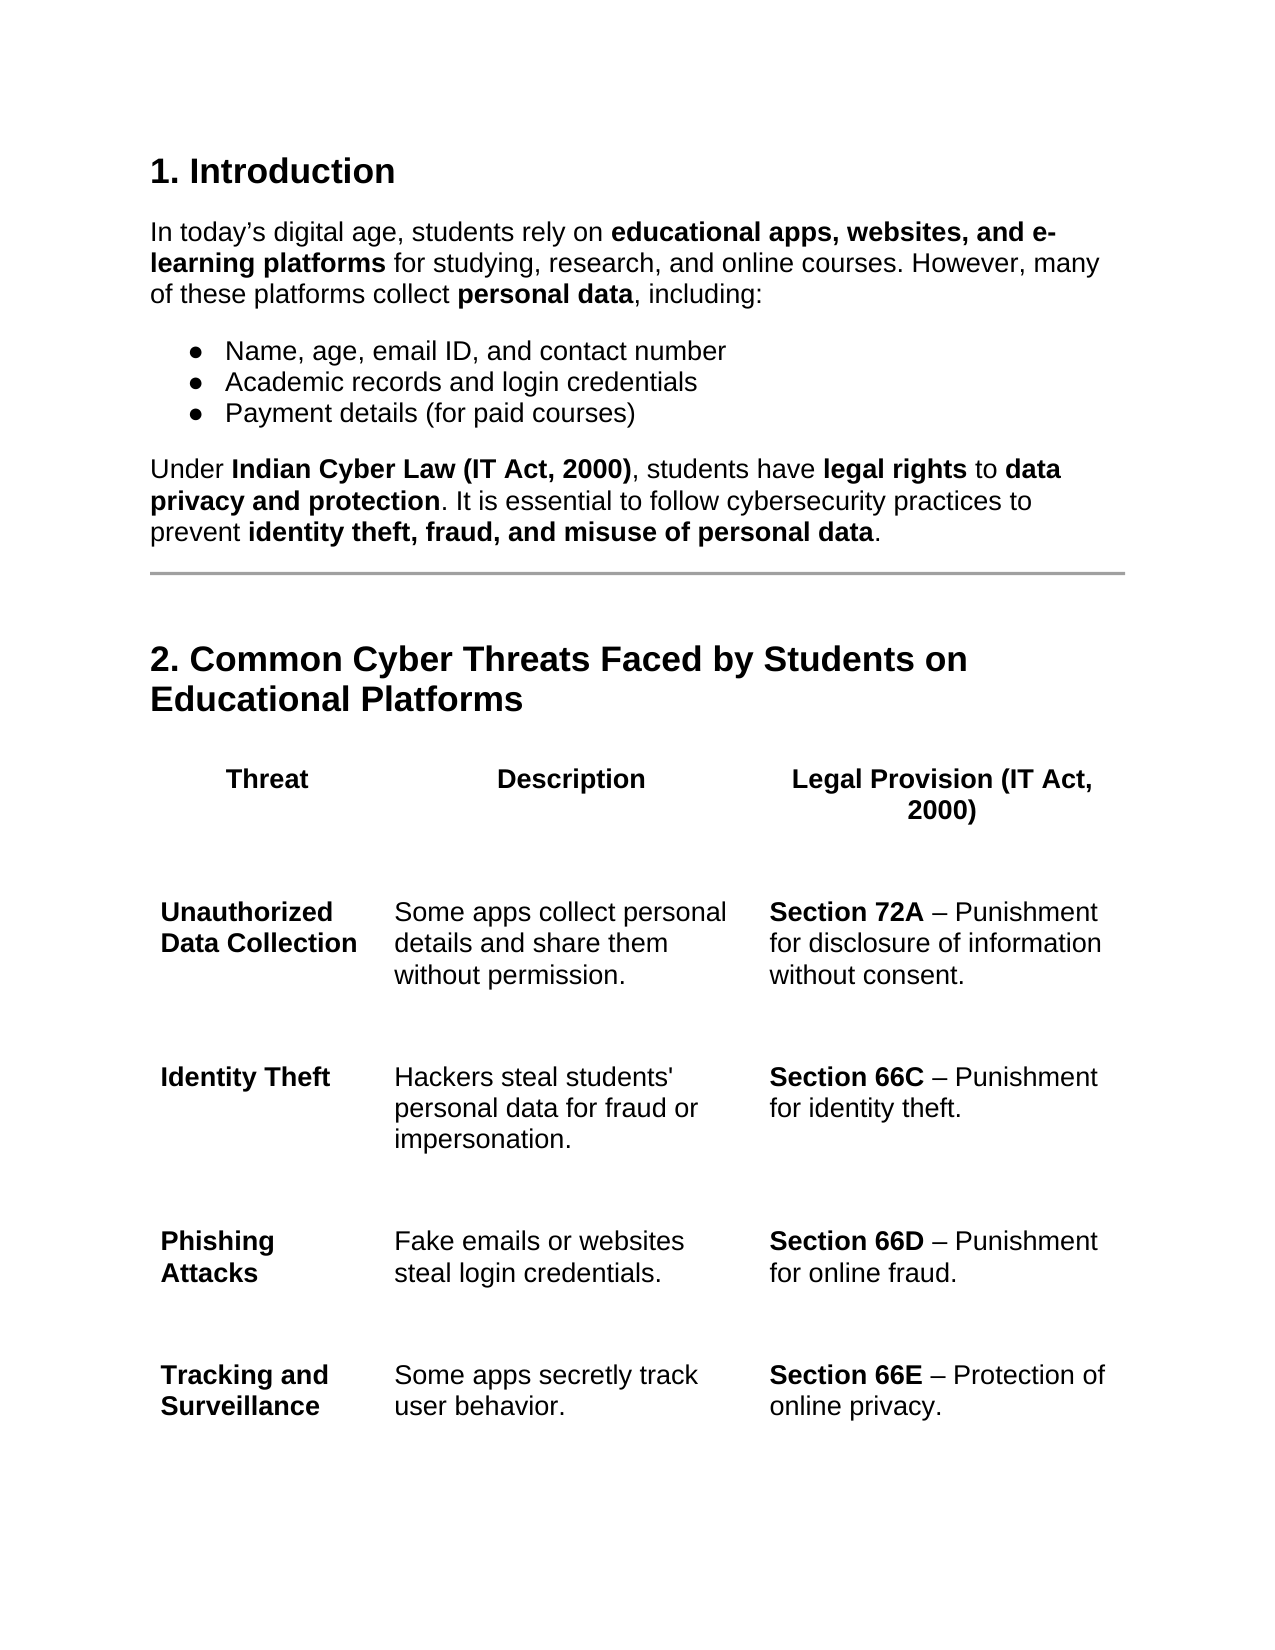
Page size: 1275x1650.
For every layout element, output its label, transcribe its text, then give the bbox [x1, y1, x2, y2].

table_cell Tracking and Surveillance [150, 1323, 384, 1457]
table_cell Hackers steal students' personal data for fraud or impersonation. [384, 1025, 759, 1190]
table_header Description [384, 728, 759, 861]
table_cell Section 66E – Protection of online privacy. [759, 1323, 1125, 1457]
table_cell Section 72A – Punishment for disclosure of information without consent. [759, 861, 1125, 1025]
table_header Legal Provision (IT Act, 2000) [759, 728, 1125, 861]
table_cell Phishing Attacks [150, 1190, 384, 1323]
table_cell Unauthorized Data Collection [150, 861, 384, 1025]
text Under Indian Cyber Law (IT Act, 2000), students have legal rights to data privacy and protection. It is essential to follow cybersecurity practices to prevent identity theft, fraud, and misuse of personal data. [150, 453, 1125, 547]
table_cell Section 66D – Punishment for online fraud. [759, 1190, 1125, 1323]
table_cell Some apps secretly track user behavior. [384, 1323, 759, 1457]
table_cell Section 66C – Punishment for identity theft. [759, 1025, 1125, 1190]
table_header Threat [150, 728, 384, 861]
table_cell Fake emails or websites steal login credentials. [384, 1190, 759, 1323]
list Payment details (for paid courses) [187, 397, 1125, 428]
table_cell Identity Theft [150, 1025, 384, 1190]
list Academic records and login credentials [187, 366, 1125, 397]
subtitle 2. Common Cyber Threats Faced by Students on Educational Platforms [150, 638, 1125, 719]
list Name, age, email ID, and contact number [187, 334, 1125, 366]
text In today’s digital age, students rely on educational apps, websites, and e-learning platforms for studying, research, and online courses. However, many of these platforms collect personal data, including: [150, 216, 1125, 309]
table_cell Some apps collect personal details and share them without permission. [384, 861, 759, 1025]
subtitle 1. Introduction [150, 150, 1125, 191]
